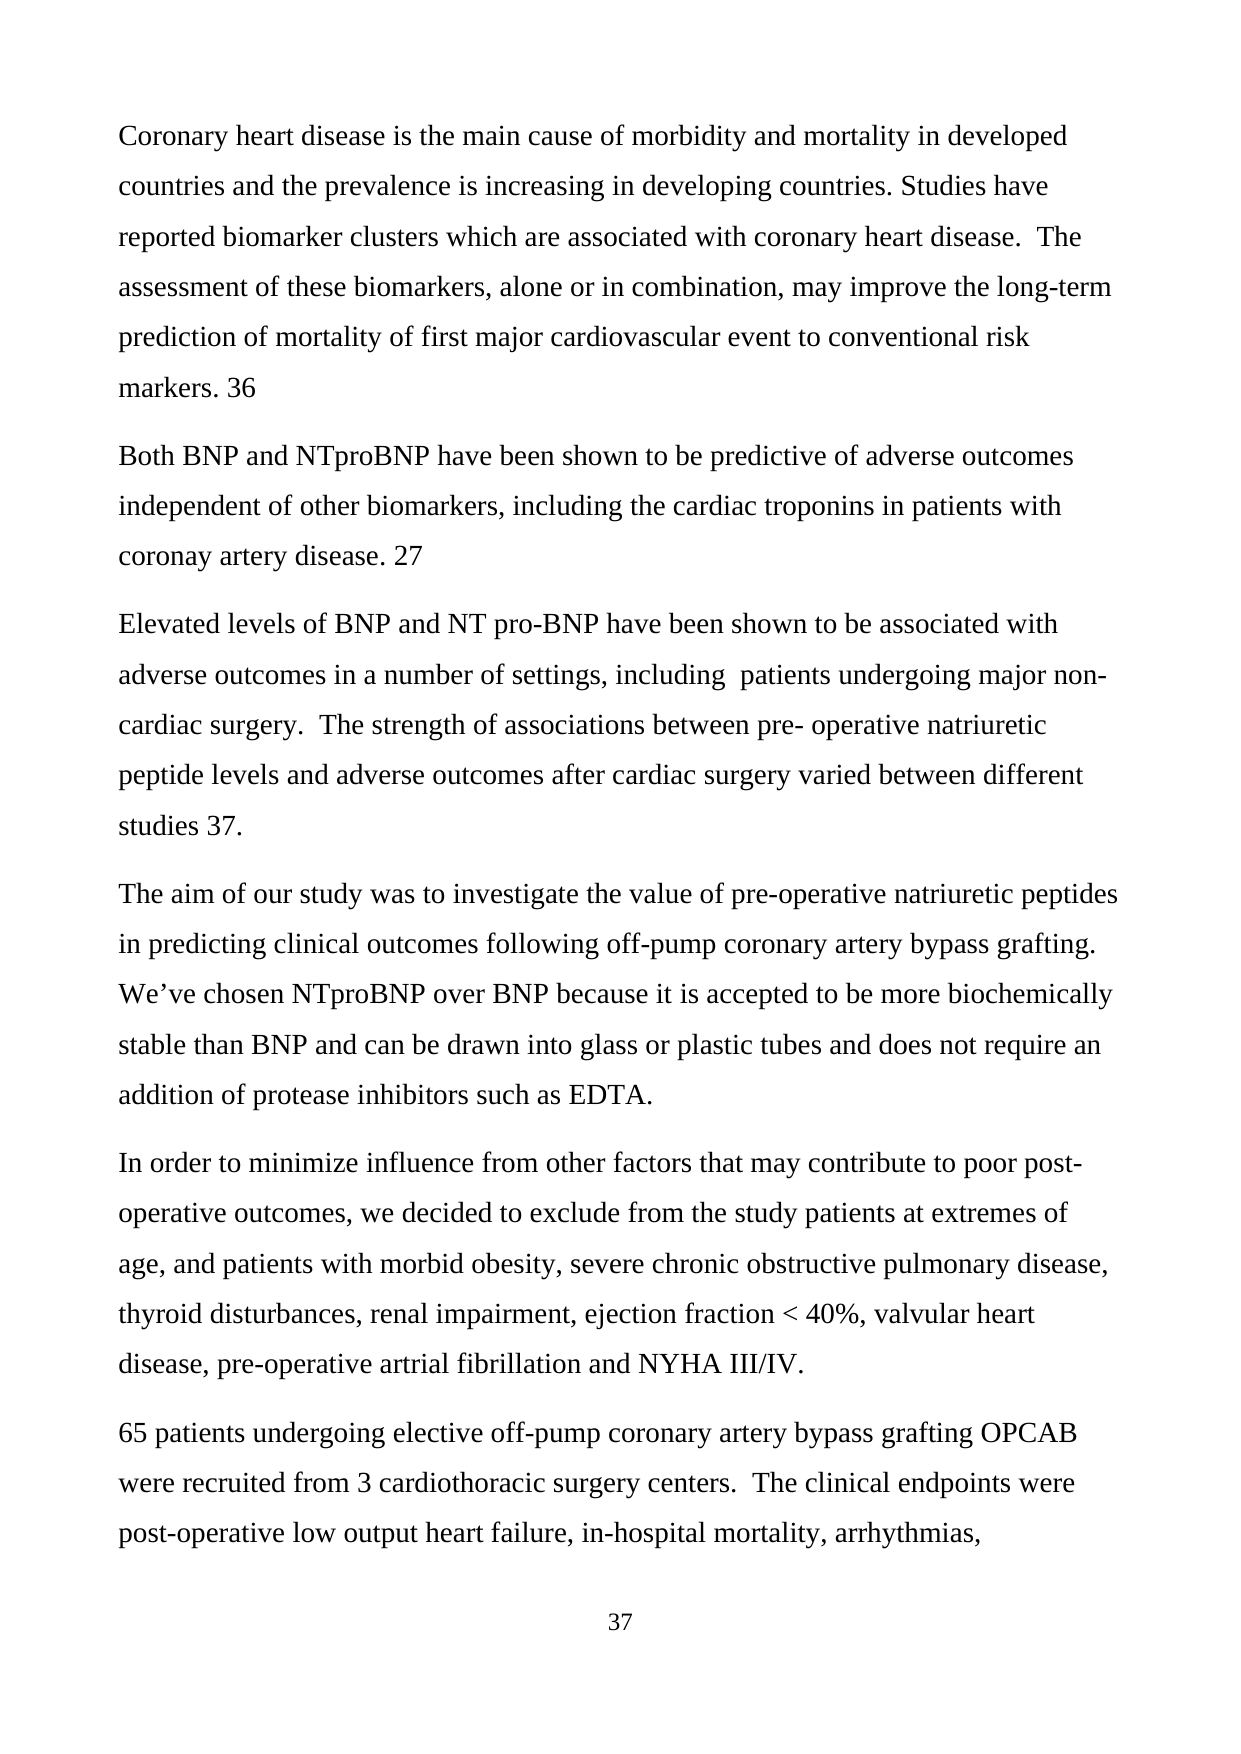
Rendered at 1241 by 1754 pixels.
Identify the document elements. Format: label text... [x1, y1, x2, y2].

text Coronary heart disease is the main cause of morbidity and mortality in developed countries and the prevalence is increasing in developing countries. Studies have reported biomarker clusters which are associated with coronary heart disease. The assessment of these biomarkers, alone or in combination, may improve the long-term prediction of mortality of first major cardiovascular event to conventional risk markers. 36 [118, 118, 1122, 403]
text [118, 1415, 1122, 1549]
text Elevated levels of BNP and NT pro-BNP have been shown to be associated with adverse outcomes in a number of settings, including patients undergoing major non-cardiac surgery. The strength of associations between pre- operative natriuretic peptide levels and adverse outcomes after cardiac surgery varied between different studies 37. [118, 607, 1122, 841]
text Both BNP and NTproBNP have been shown to be predictive of adverse outcomes independent of other biomarkers, including the cardiac troponins in patients with coronay artery disease. 27 [118, 438, 1122, 572]
text The aim of our study was to investigate the value of pre-operative natriuretic peptides in predicting clinical outcomes following off-pump coronary artery bypass grafting. We’ve chosen NTproBNP over BNP because it is accepted to be more biochemically stable than BNP and can be drawn into glass or plastic tubes and does not require an addition of protease inhibitors such as EDTA. [118, 876, 1122, 1111]
text In order to minimize influence from other factors that may contribute to poor post-operative outcomes, we decided to exclude from the study patients at extremes of age, and patients with morbid obesity, severe chronic obstructive pulmonary disease, thyroid disturbances, renal impairment, ejection fraction < 40%, valvular heart disease, pre-operative artrial fibrillation and NYHA III/IV. [118, 1145, 1122, 1380]
